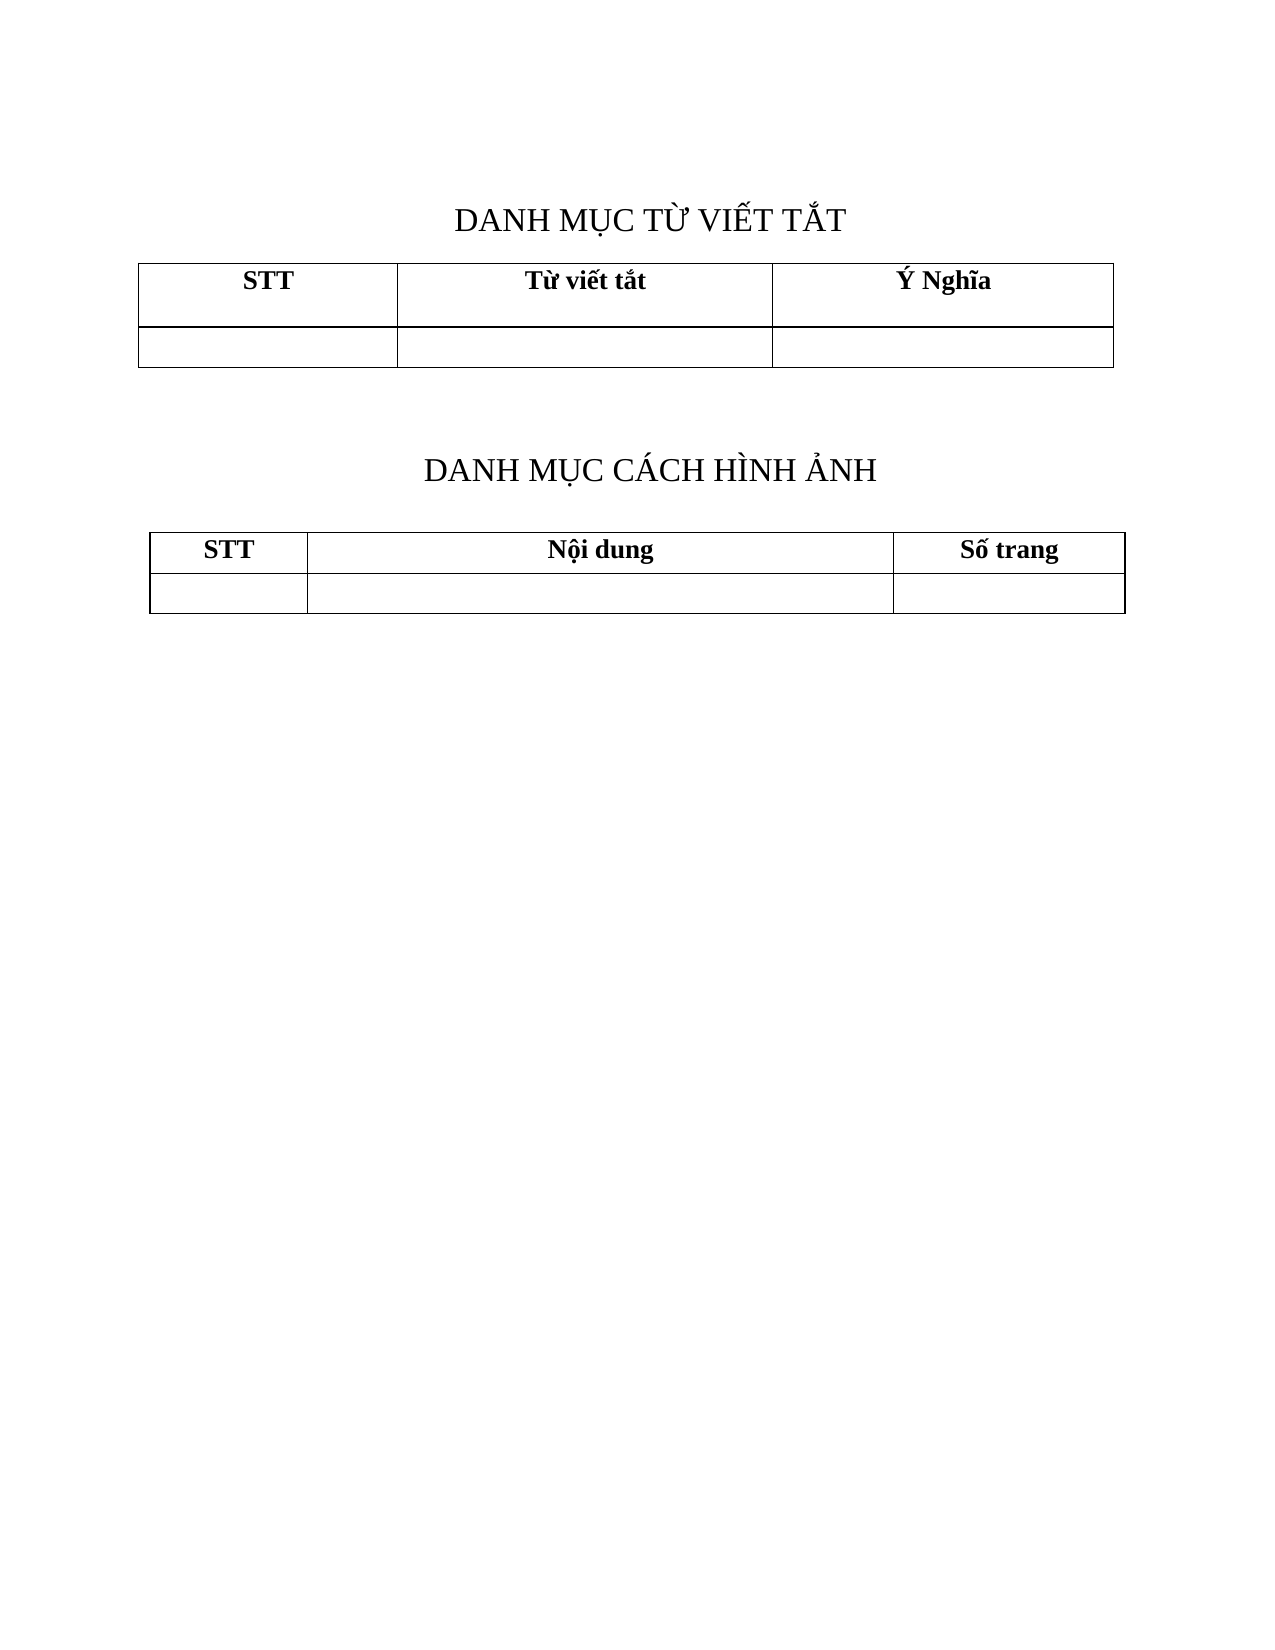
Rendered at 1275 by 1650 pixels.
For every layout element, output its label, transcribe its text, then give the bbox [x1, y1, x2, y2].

subtitle DANH MỤC TỪ VIẾT TẮT [397, 200, 904, 238]
table_cell [398, 328, 772, 367]
subtitle DANH MỤC CÁCH HÌNH ẢNH [397, 450, 904, 489]
table_header Nội dung [308, 533, 893, 572]
table_cell [151, 574, 307, 613]
table_header STT [151, 533, 307, 572]
table_header Ý Nghĩa [773, 264, 1113, 326]
table_cell [308, 574, 893, 613]
table_cell [894, 574, 1124, 613]
table_header STT [139, 264, 397, 326]
table_cell [139, 328, 397, 367]
table_header Từ viết tắt [398, 264, 772, 326]
table_header Số trang [894, 533, 1124, 572]
table_cell [773, 328, 1113, 367]
